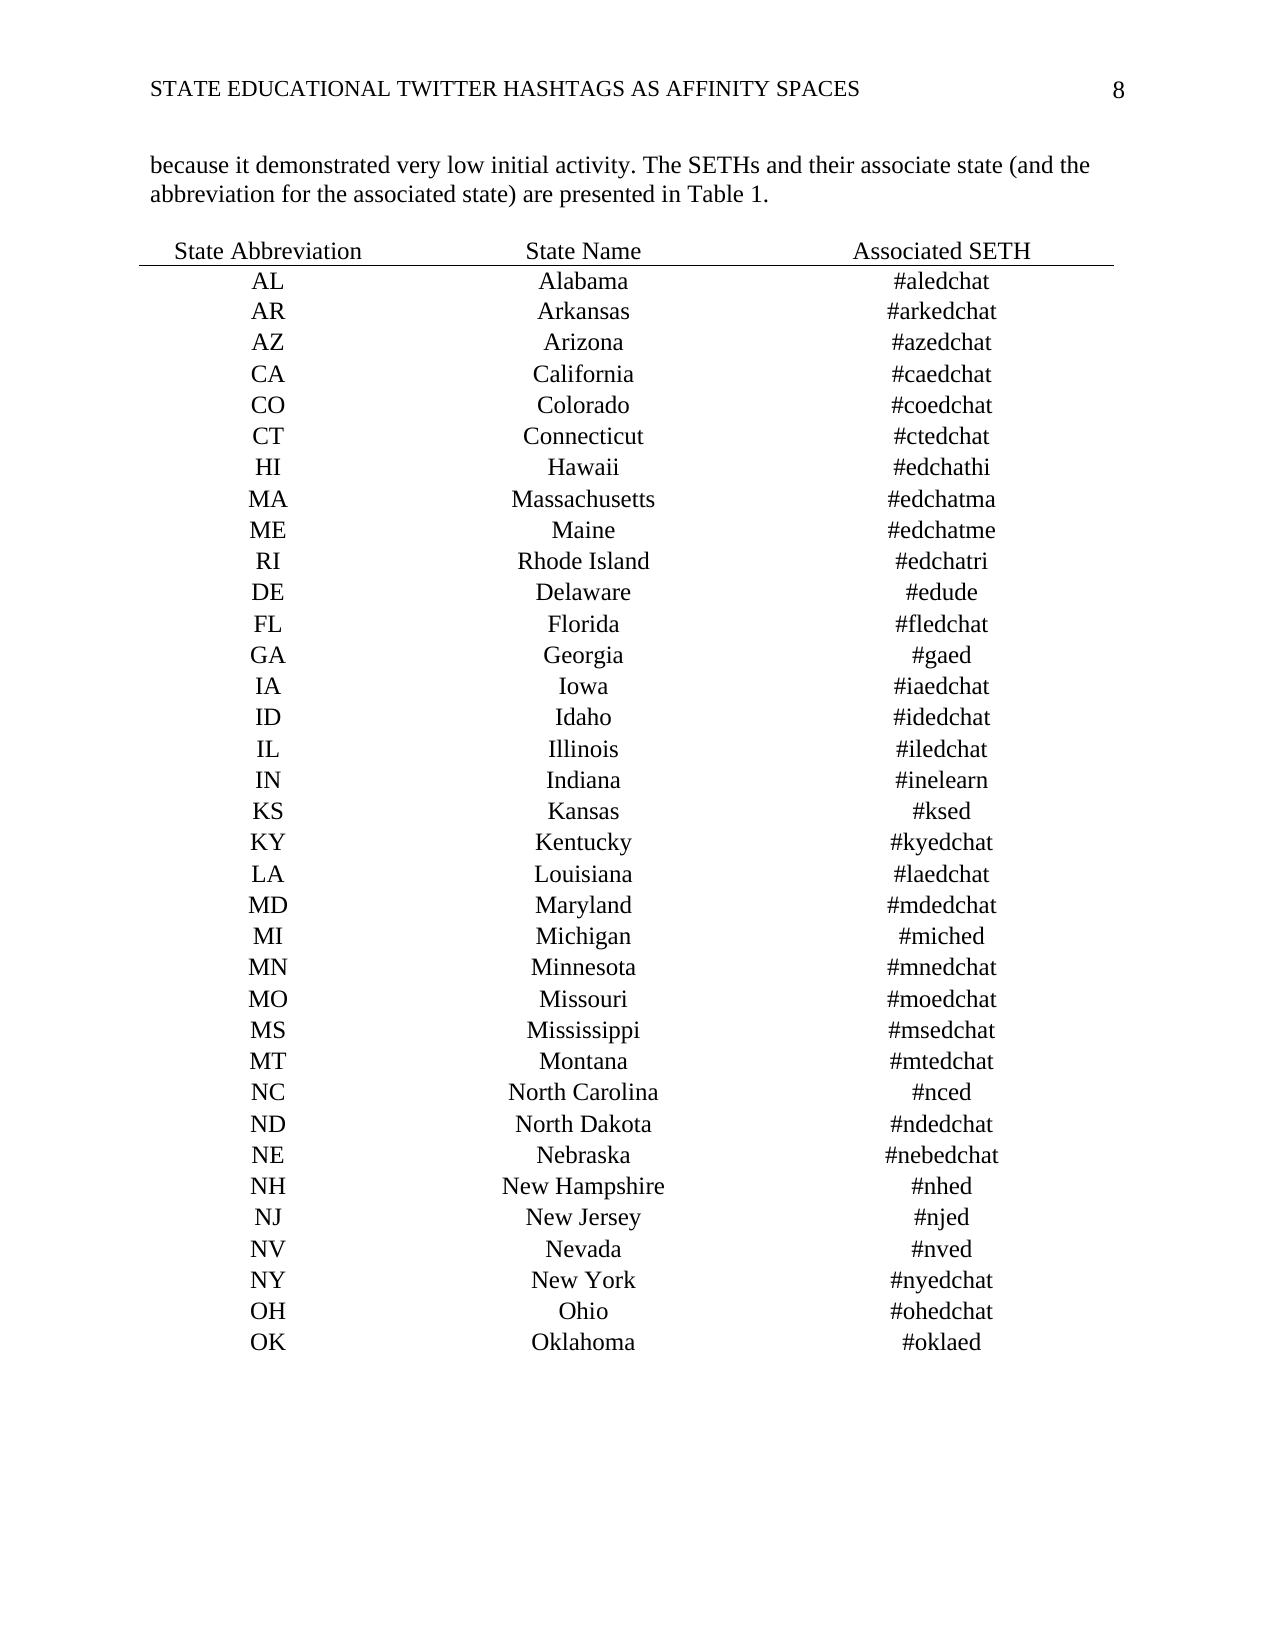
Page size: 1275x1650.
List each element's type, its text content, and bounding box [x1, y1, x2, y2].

table_header Associated SETH [769, 236, 1114, 265]
table_cell Maryland [397, 890, 769, 921]
table_cell NJ [139, 1203, 397, 1234]
table_cell AZ [139, 328, 397, 359]
table_cell #edchathi [769, 453, 1114, 484]
table_cell #edchatri [769, 546, 1114, 577]
table_cell #iledchat [769, 734, 1114, 765]
table_cell Mississippi [397, 1015, 769, 1046]
table_cell Florida [397, 609, 769, 640]
table_cell Indiana [397, 765, 769, 796]
table_cell ME [139, 515, 397, 546]
table_cell #kyedchat [769, 828, 1114, 859]
table_cell Rhode Island [397, 546, 769, 577]
table_cell #azedchat [769, 328, 1114, 359]
table_cell Nevada [397, 1234, 769, 1265]
table_cell ND [139, 1109, 397, 1140]
table_cell FL [139, 609, 397, 640]
table_cell #ohedchat [769, 1296, 1114, 1327]
table_cell North Dakota [397, 1109, 769, 1140]
table_cell #caedchat [769, 359, 1114, 390]
table_cell AL [139, 266, 397, 296]
table_cell #laedchat [769, 859, 1114, 890]
table_cell OH [139, 1296, 397, 1327]
table_cell NE [139, 1140, 397, 1171]
table_cell California [397, 359, 769, 390]
table_cell Arkansas [397, 296, 769, 327]
table_cell MD [139, 890, 397, 921]
table_cell CO [139, 390, 397, 421]
table_cell Louisiana [397, 859, 769, 890]
table_cell Missouri [397, 984, 769, 1015]
table_cell LA [139, 859, 397, 890]
table_cell Nebraska [397, 1140, 769, 1171]
table_cell New Jersey [397, 1203, 769, 1234]
table_cell Colorado [397, 390, 769, 421]
table_cell New York [397, 1265, 769, 1296]
table_cell RI [139, 546, 397, 577]
table_cell #gaed [769, 640, 1114, 671]
table_cell ID [139, 703, 397, 734]
table_cell #aledchat [769, 266, 1114, 296]
table_cell Kentucky [397, 828, 769, 859]
table_cell Illinois [397, 734, 769, 765]
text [150, 150, 1125, 207]
table_cell MA [139, 484, 397, 515]
table_cell AR [139, 296, 397, 327]
table_cell #edchatma [769, 484, 1114, 515]
table_cell #nced [769, 1078, 1114, 1109]
table_cell North Carolina [397, 1078, 769, 1109]
table_cell #nhed [769, 1171, 1114, 1202]
table_cell MN [139, 953, 397, 984]
table_cell #iaedchat [769, 671, 1114, 702]
table_cell Michigan [397, 921, 769, 952]
table_cell CT [139, 421, 397, 452]
table_cell IA [139, 671, 397, 702]
table_cell KY [139, 828, 397, 859]
table_cell #njed [769, 1203, 1114, 1234]
table_cell HI [139, 453, 397, 484]
table_cell NV [139, 1234, 397, 1265]
table_cell Oklahoma [397, 1328, 769, 1359]
table_cell #nved [769, 1234, 1114, 1265]
table_cell #nyedchat [769, 1265, 1114, 1296]
table_cell #moedchat [769, 984, 1114, 1015]
table_header State Name [397, 236, 769, 265]
table_cell Minnesota [397, 953, 769, 984]
table_cell Kansas [397, 796, 769, 827]
table_cell #idedchat [769, 703, 1114, 734]
table_cell Alabama [397, 266, 769, 296]
table_cell Idaho [397, 703, 769, 734]
table_cell #ndedchat [769, 1109, 1114, 1140]
table_cell #ctedchat [769, 421, 1114, 452]
table_cell #mnedchat [769, 953, 1114, 984]
table_cell #mdedchat [769, 890, 1114, 921]
table_cell MT [139, 1046, 397, 1077]
table_cell IL [139, 734, 397, 765]
table_cell #coedchat [769, 390, 1114, 421]
table_cell New Hampshire [397, 1171, 769, 1202]
table_cell #ksed [769, 796, 1114, 827]
table_cell #oklaed [769, 1328, 1114, 1359]
table_header State Abbreviation [139, 236, 397, 265]
table_cell Montana [397, 1046, 769, 1077]
table_cell #nebedchat [769, 1140, 1114, 1171]
table_cell Maine [397, 515, 769, 546]
table_cell Delaware [397, 578, 769, 609]
table_cell CA [139, 359, 397, 390]
table_cell #edude [769, 578, 1114, 609]
table_cell IN [139, 765, 397, 796]
table_cell MI [139, 921, 397, 952]
table_cell #inelearn [769, 765, 1114, 796]
table_cell #edchatme [769, 515, 1114, 546]
table_cell MS [139, 1015, 397, 1046]
table_cell GA [139, 640, 397, 671]
table_cell OK [139, 1328, 397, 1359]
table_cell Iowa [397, 671, 769, 702]
table_cell Arizona [397, 328, 769, 359]
table_cell Massachusetts [397, 484, 769, 515]
table_cell MO [139, 984, 397, 1015]
table_cell Connecticut [397, 421, 769, 452]
table_cell #msedchat [769, 1015, 1114, 1046]
table_cell #arkedchat [769, 296, 1114, 327]
table_cell DE [139, 578, 397, 609]
table_cell KS [139, 796, 397, 827]
table_cell #fledchat [769, 609, 1114, 640]
table_cell NH [139, 1171, 397, 1202]
table_cell NY [139, 1265, 397, 1296]
table_cell #miched [769, 921, 1114, 952]
table_cell NC [139, 1078, 397, 1109]
table_cell #mtedchat [769, 1046, 1114, 1077]
table_cell Ohio [397, 1296, 769, 1327]
table_cell Georgia [397, 640, 769, 671]
table_cell Hawaii [397, 453, 769, 484]
